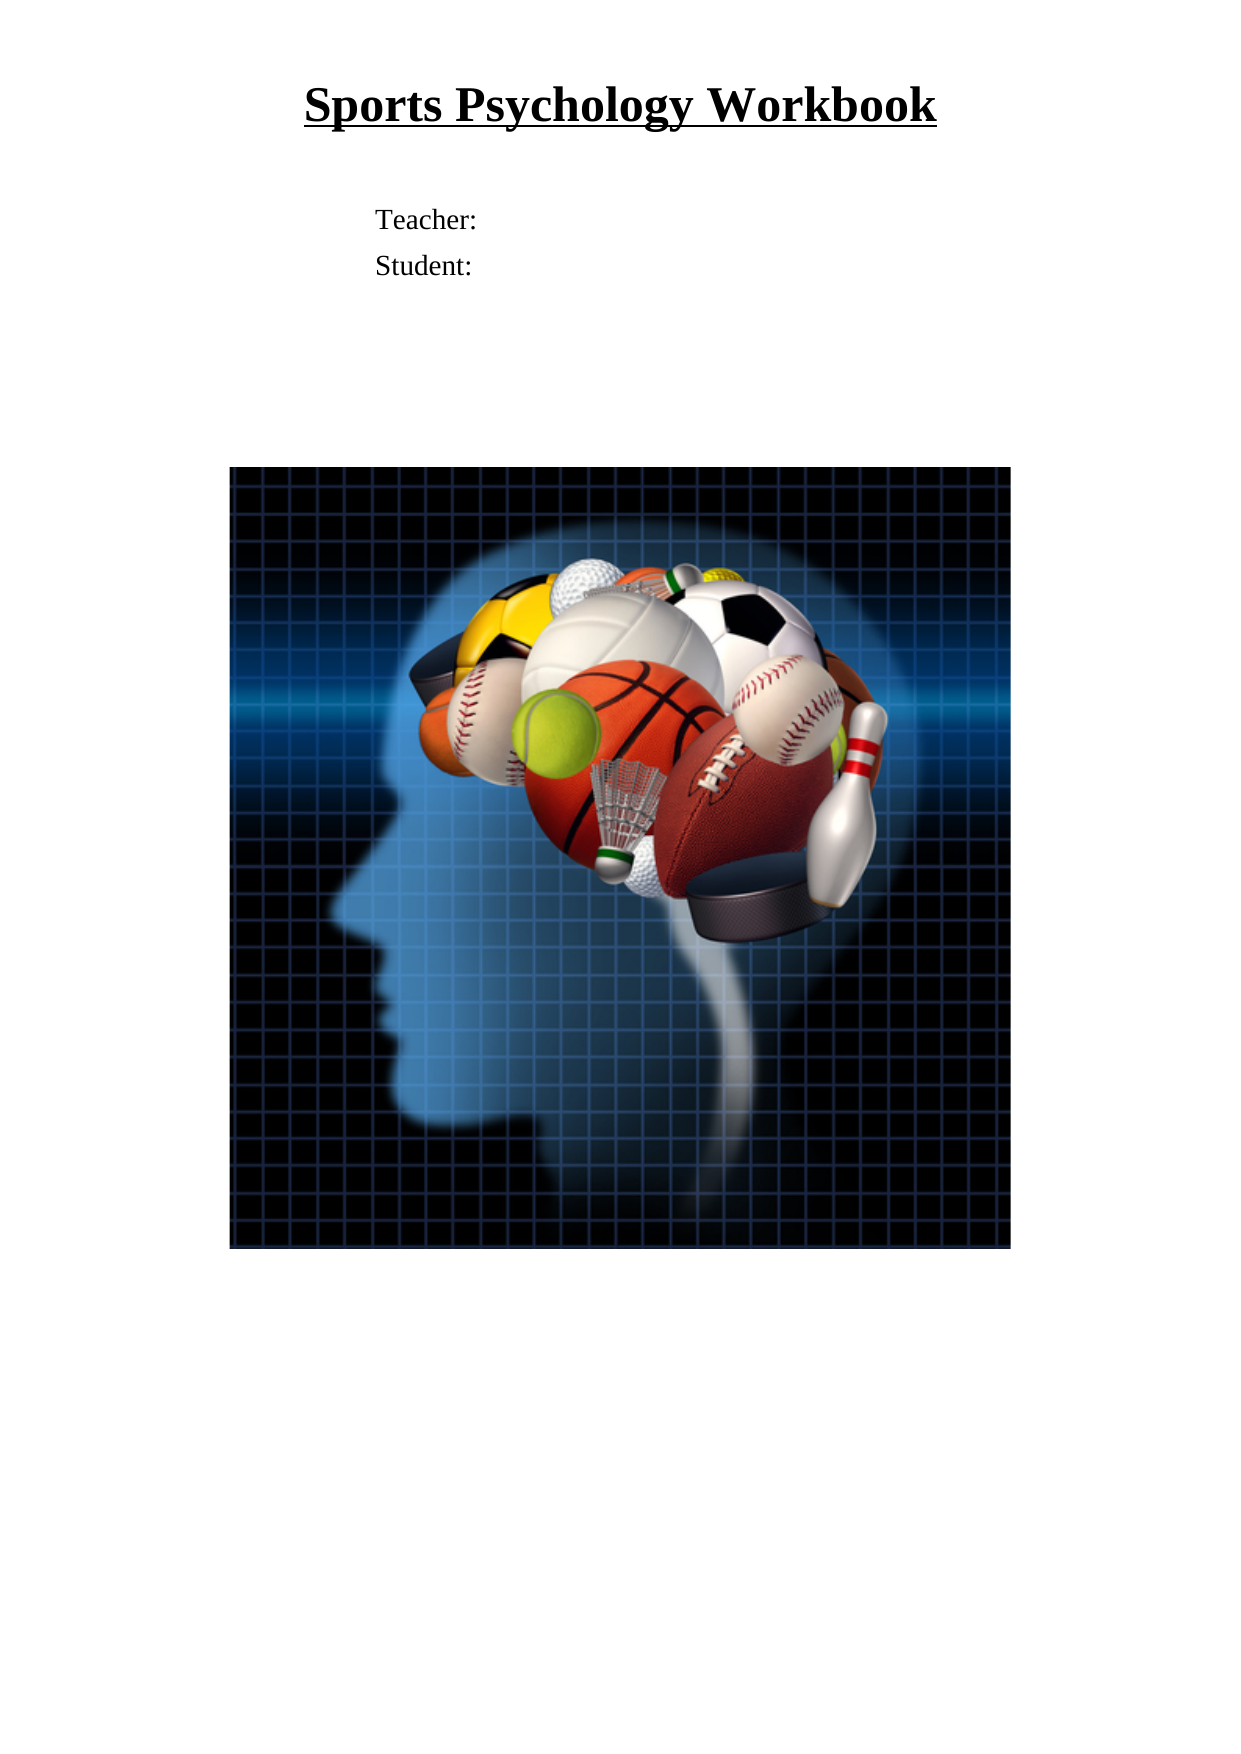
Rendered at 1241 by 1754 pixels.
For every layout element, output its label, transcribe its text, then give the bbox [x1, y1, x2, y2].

text Teacher: [75, 202, 1172, 236]
text Sports Psychology Workbook [75, 75, 1165, 132]
picture [229, 467, 1011, 1249]
text Student: [75, 248, 1172, 282]
